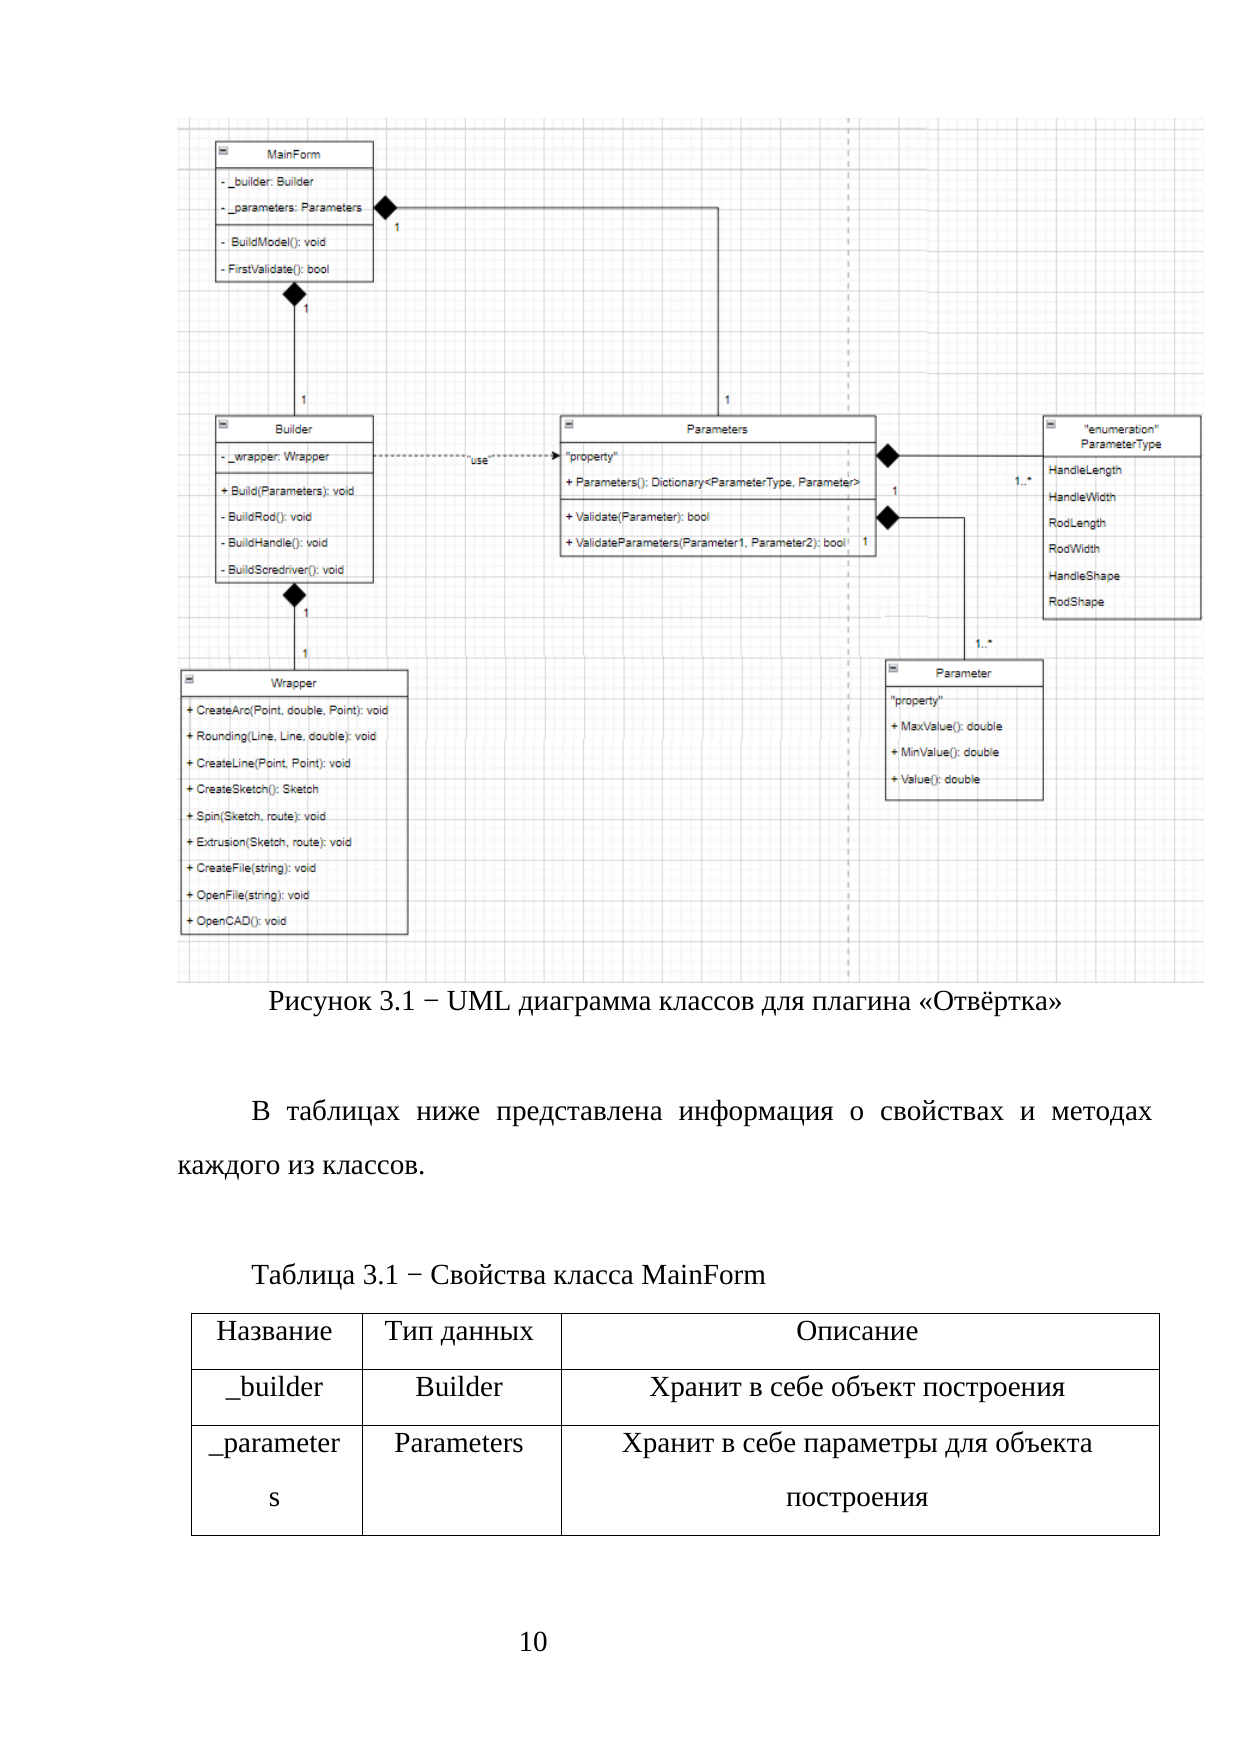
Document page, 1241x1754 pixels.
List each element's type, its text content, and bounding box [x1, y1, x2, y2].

picture [177, 118, 1204, 983]
table_header Название [192, 1314, 362, 1368]
table_cell Хранит в себе объект построения [562, 1370, 1159, 1424]
table_header Описание [562, 1314, 1159, 1368]
table_cell Builder [363, 1370, 561, 1424]
table_header Тип данных [363, 1314, 561, 1368]
table_cell _parameters [192, 1426, 362, 1534]
table_cell Хранит в себе параметры для объекта построения [562, 1426, 1159, 1534]
text Рисунок 3.1 − UML диаграмма классов для плагина «Отвёртка» [177, 983, 1153, 1017]
table_cell Parameters [363, 1426, 561, 1534]
text Таблица 3.1 − Свойства класса MainForm [177, 1257, 1153, 1291]
text В таблицах ниже представлена информация о свойствах и методах каждого из классов. [177, 1093, 1153, 1181]
table_cell _builder [192, 1370, 362, 1424]
